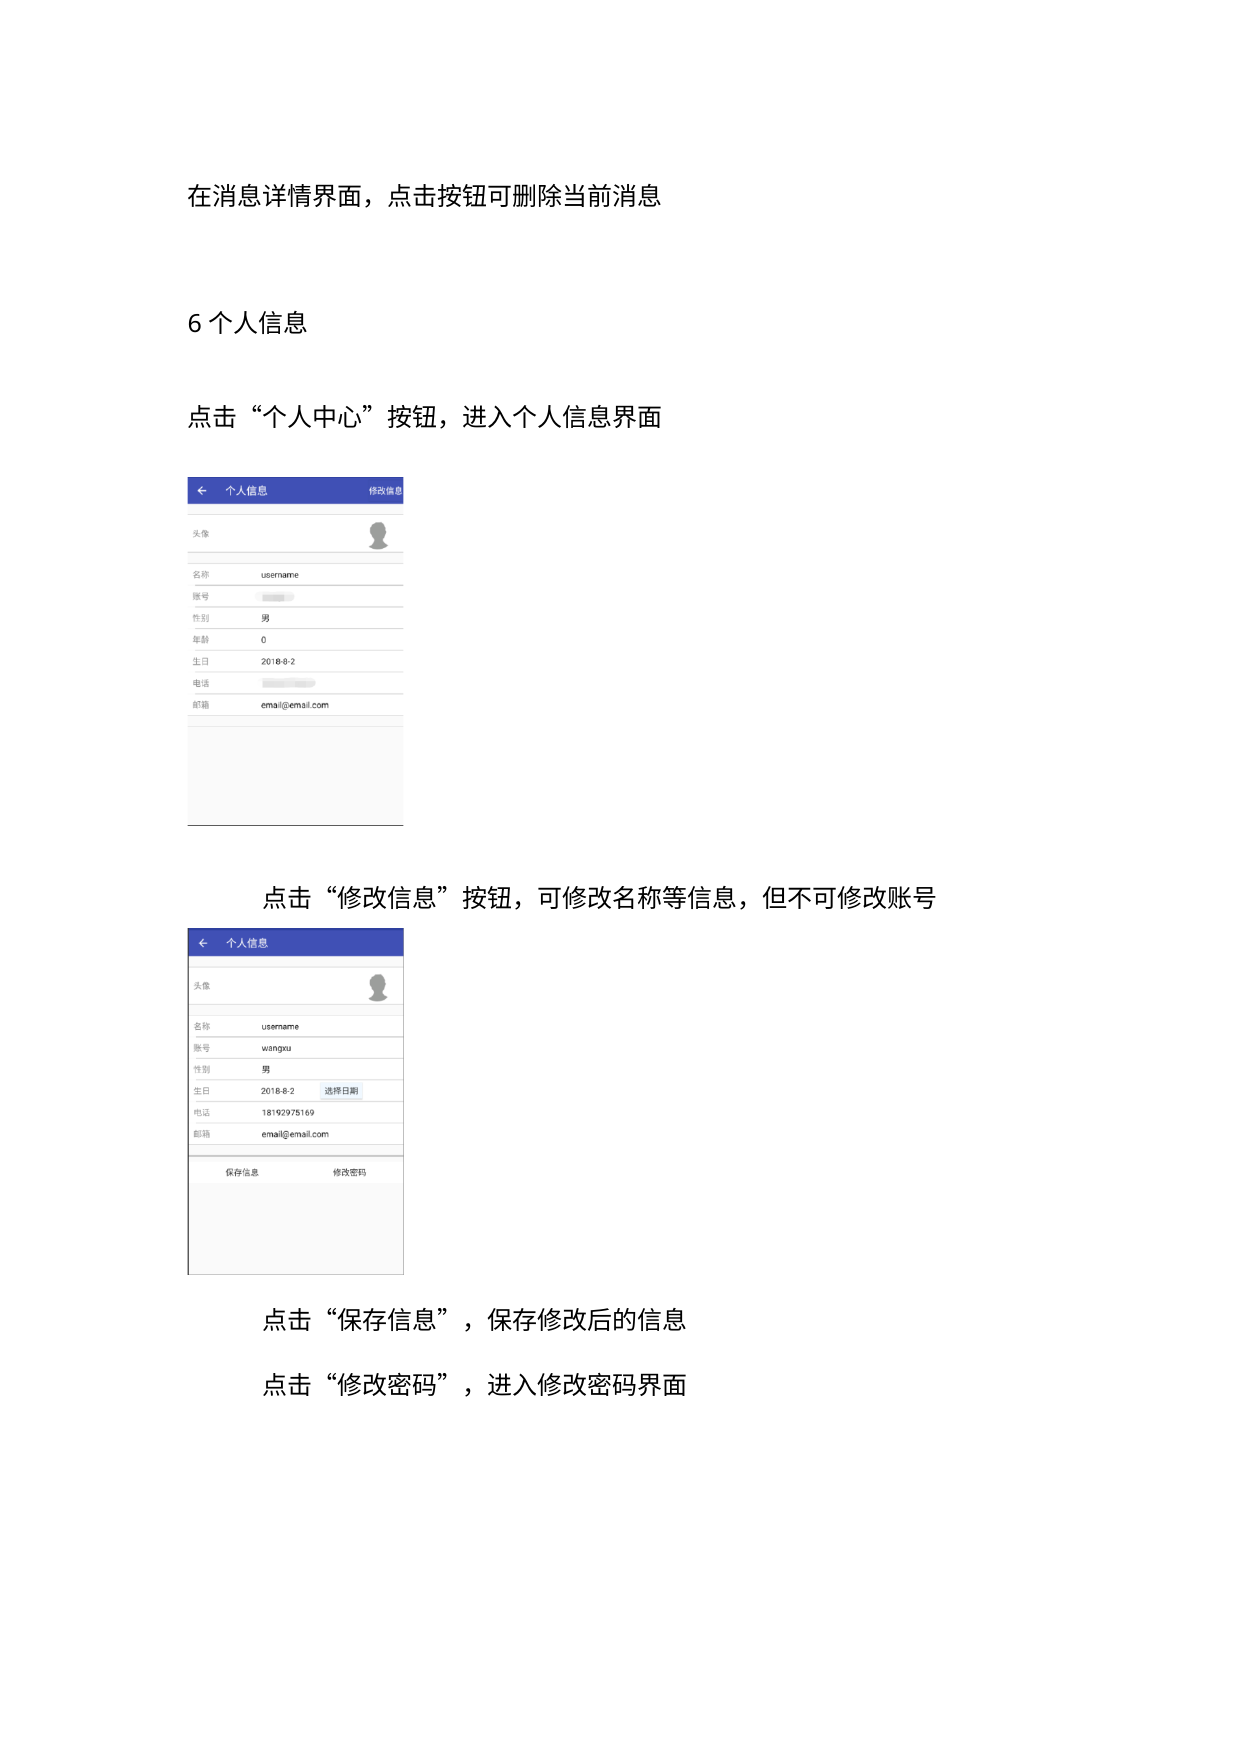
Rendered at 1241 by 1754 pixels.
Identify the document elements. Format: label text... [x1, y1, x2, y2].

list 点击“修改密码”，进入修改密码界面 [262, 1351, 1053, 1416]
list 点击“修改信息”按钮，可修改名称等信息，但不可修改账号 [262, 864, 1053, 929]
text 在消息详情界面，点击按钮可删除当前消息 [187, 162, 1053, 227]
picture [187, 477, 404, 826]
text 6 个人信息 [187, 289, 1053, 354]
text 点击“个人中心”按钮，进入个人信息界面 [187, 383, 1053, 448]
list 点击“保存信息”，保存修改后的信息 [262, 1286, 1053, 1351]
picture [187, 928, 404, 1275]
